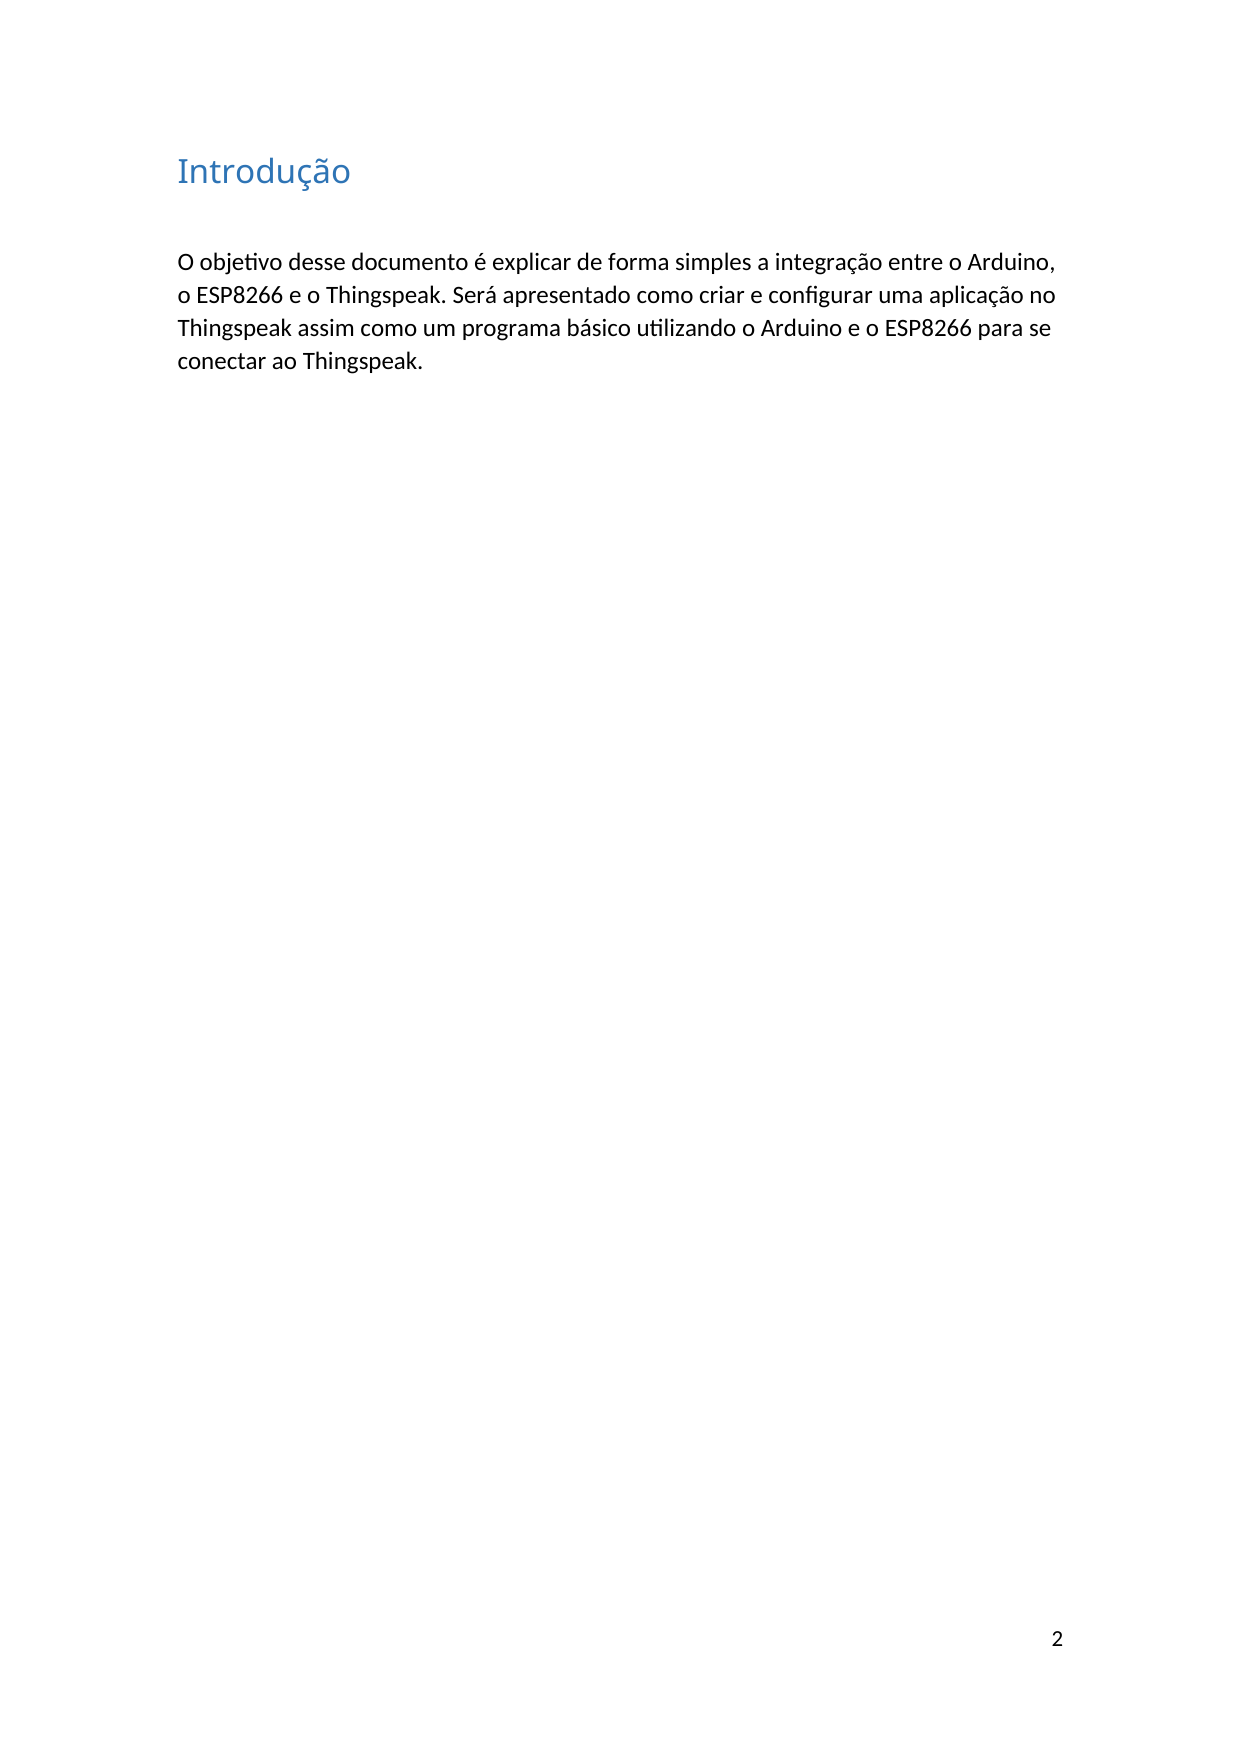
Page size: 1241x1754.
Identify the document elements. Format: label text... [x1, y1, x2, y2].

text O objetivo desse documento é explicar de forma simples a integração entre o Arduino, o ESP8266 e o Thingspeak. Será apresentado como criar e configurar uma aplicação no Thingspeak assim como um programa básico utilizando o Arduino e o ESP8266 para se conectar ao Thingspeak. [177, 246, 1063, 375]
subtitle Introdução [177, 148, 1063, 193]
